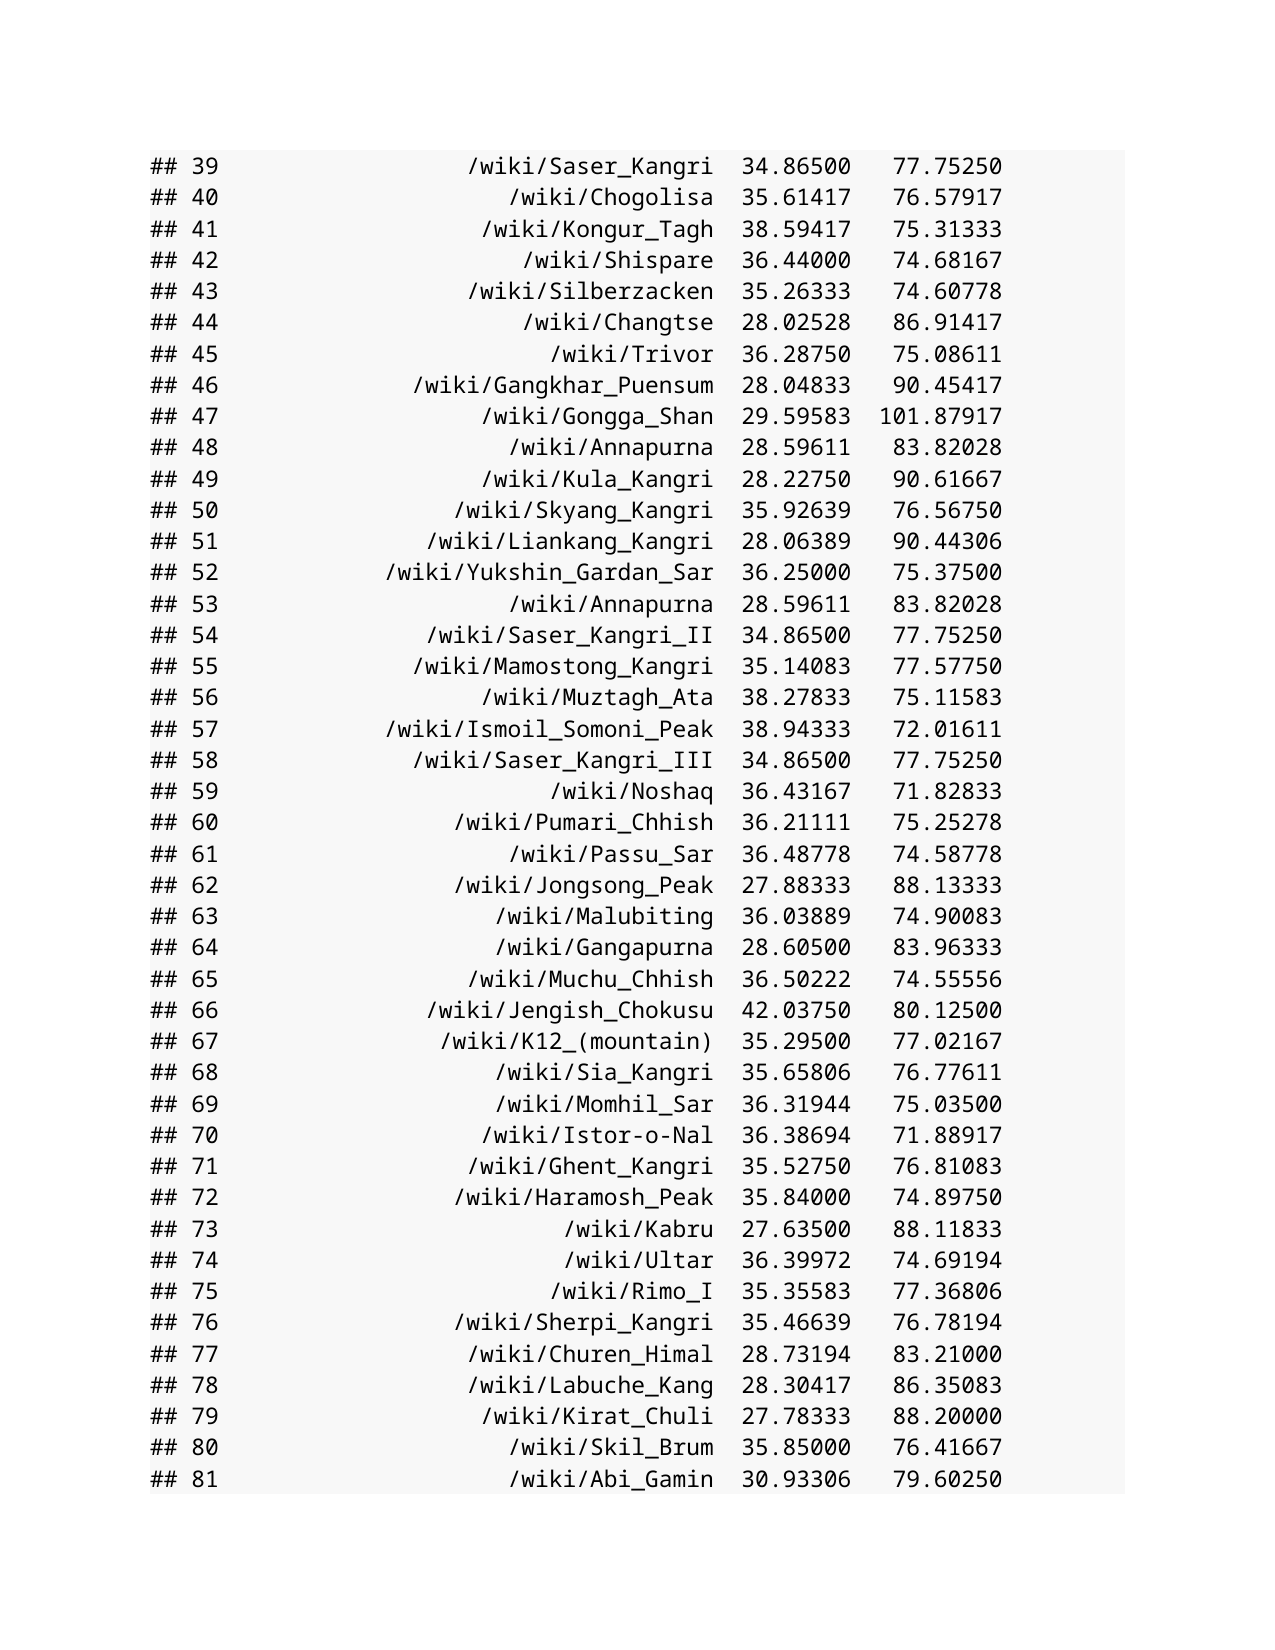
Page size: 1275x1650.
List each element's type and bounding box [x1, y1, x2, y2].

text [150, 150, 1125, 1494]
